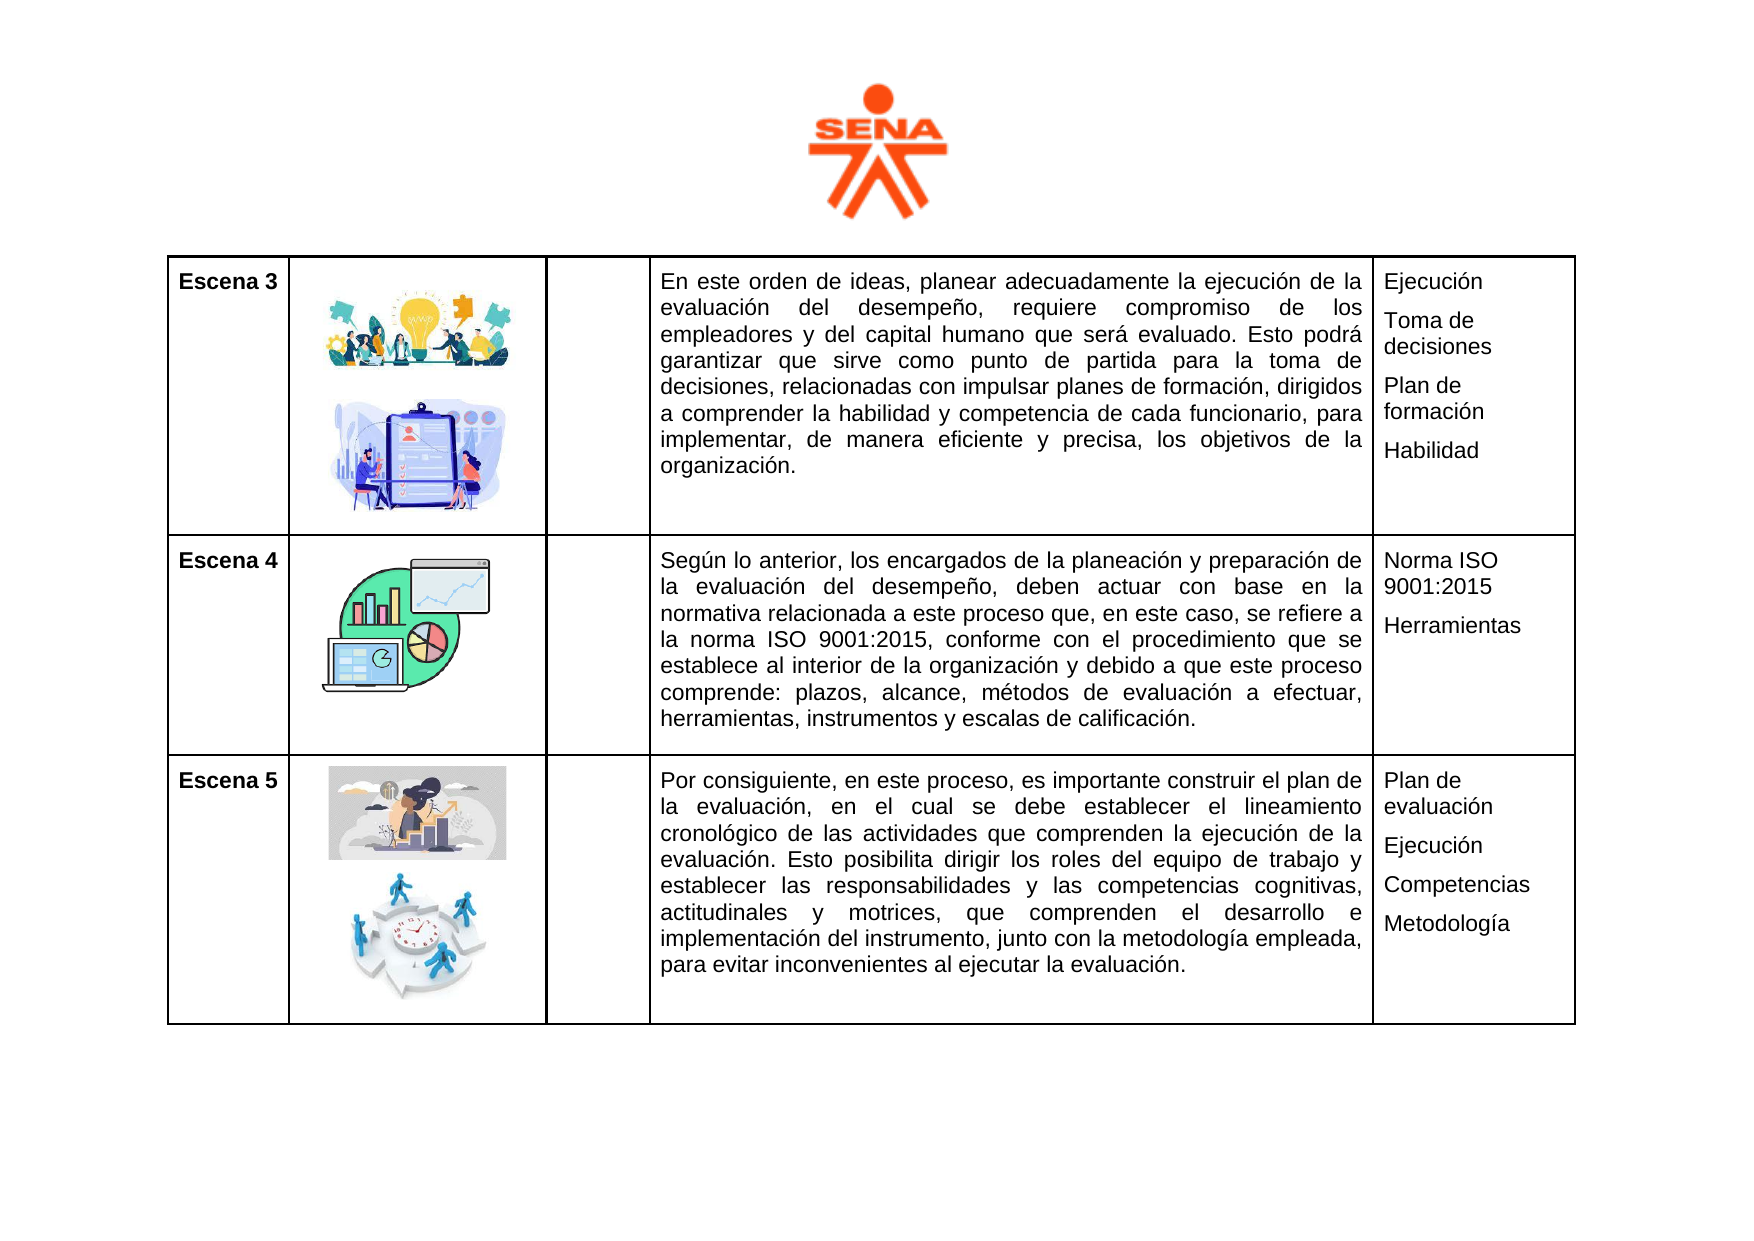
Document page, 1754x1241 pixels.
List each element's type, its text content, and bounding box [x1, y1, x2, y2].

picture [317, 399, 518, 512]
picture [328, 766, 507, 860]
table_cell [548, 258, 649, 534]
table_cell Plan de evaluación Ejecución Competencias Metodología [1374, 756, 1574, 1023]
table_cell Según lo anterior, los encargados de la planeación y preparación de la evaluación del desempeño, deben actuar con base en la normativa relacionada a este proceso que, en este caso, se refiere a la norma ISO 9001:2015, conforme con el procedimiento que se establece al interior de la organización y debido a que este proceso comprende: plazos, alcance, métodos de evaluación a efectuar, herramientas, instrumentos y escalas de calificación. [651, 536, 1372, 754]
table_cell [290, 536, 545, 754]
picture [298, 546, 513, 704]
table_cell En este orden de ideas, planear adecuadamente la ejecución de la evaluación del desempeño, requiere compromiso de los empleadores y del capital humano que será evaluado. Esto podrá garantizar que sirve como punto de partida para la toma de decisiones, relacionadas con impulsar planes de formación, dirigidos a comprender la habilidad y competencia de cada funcionario, para implementar, de manera eficiente y precisa, los objetivos de la organización. [651, 258, 1372, 534]
table_cell Ejecución Toma de decisiones Plan de formación Habilidad [1374, 258, 1574, 534]
table_cell Escena 3 [169, 258, 288, 534]
table_cell [548, 536, 649, 754]
table_cell [548, 756, 649, 1023]
picture [796, 75, 958, 227]
picture [343, 872, 492, 1000]
table_cell [290, 258, 545, 534]
table_cell Escena 4 [169, 536, 288, 754]
table_cell Escena 5 [169, 756, 288, 1023]
table_cell Norma ISO 9001:2015 Herramientas [1374, 536, 1574, 754]
picture [311, 267, 524, 387]
table_cell Por consiguiente, en este proceso, es importante construir el plan de la evaluación, en el cual se debe establecer el lineamiento cronológico de las actividades que comprenden la ejecución de la evaluación. Esto posibilita dirigir los roles del equipo de trabajo y establecer las responsabilidades y las competencias cognitivas, actitudinales y motrices, que comprenden el desarrollo e implementación del instrumento, junto con la metodología empleada, para evitar inconvenientes al ejecutar la evaluación. [651, 756, 1372, 1023]
table_cell [290, 756, 545, 1023]
